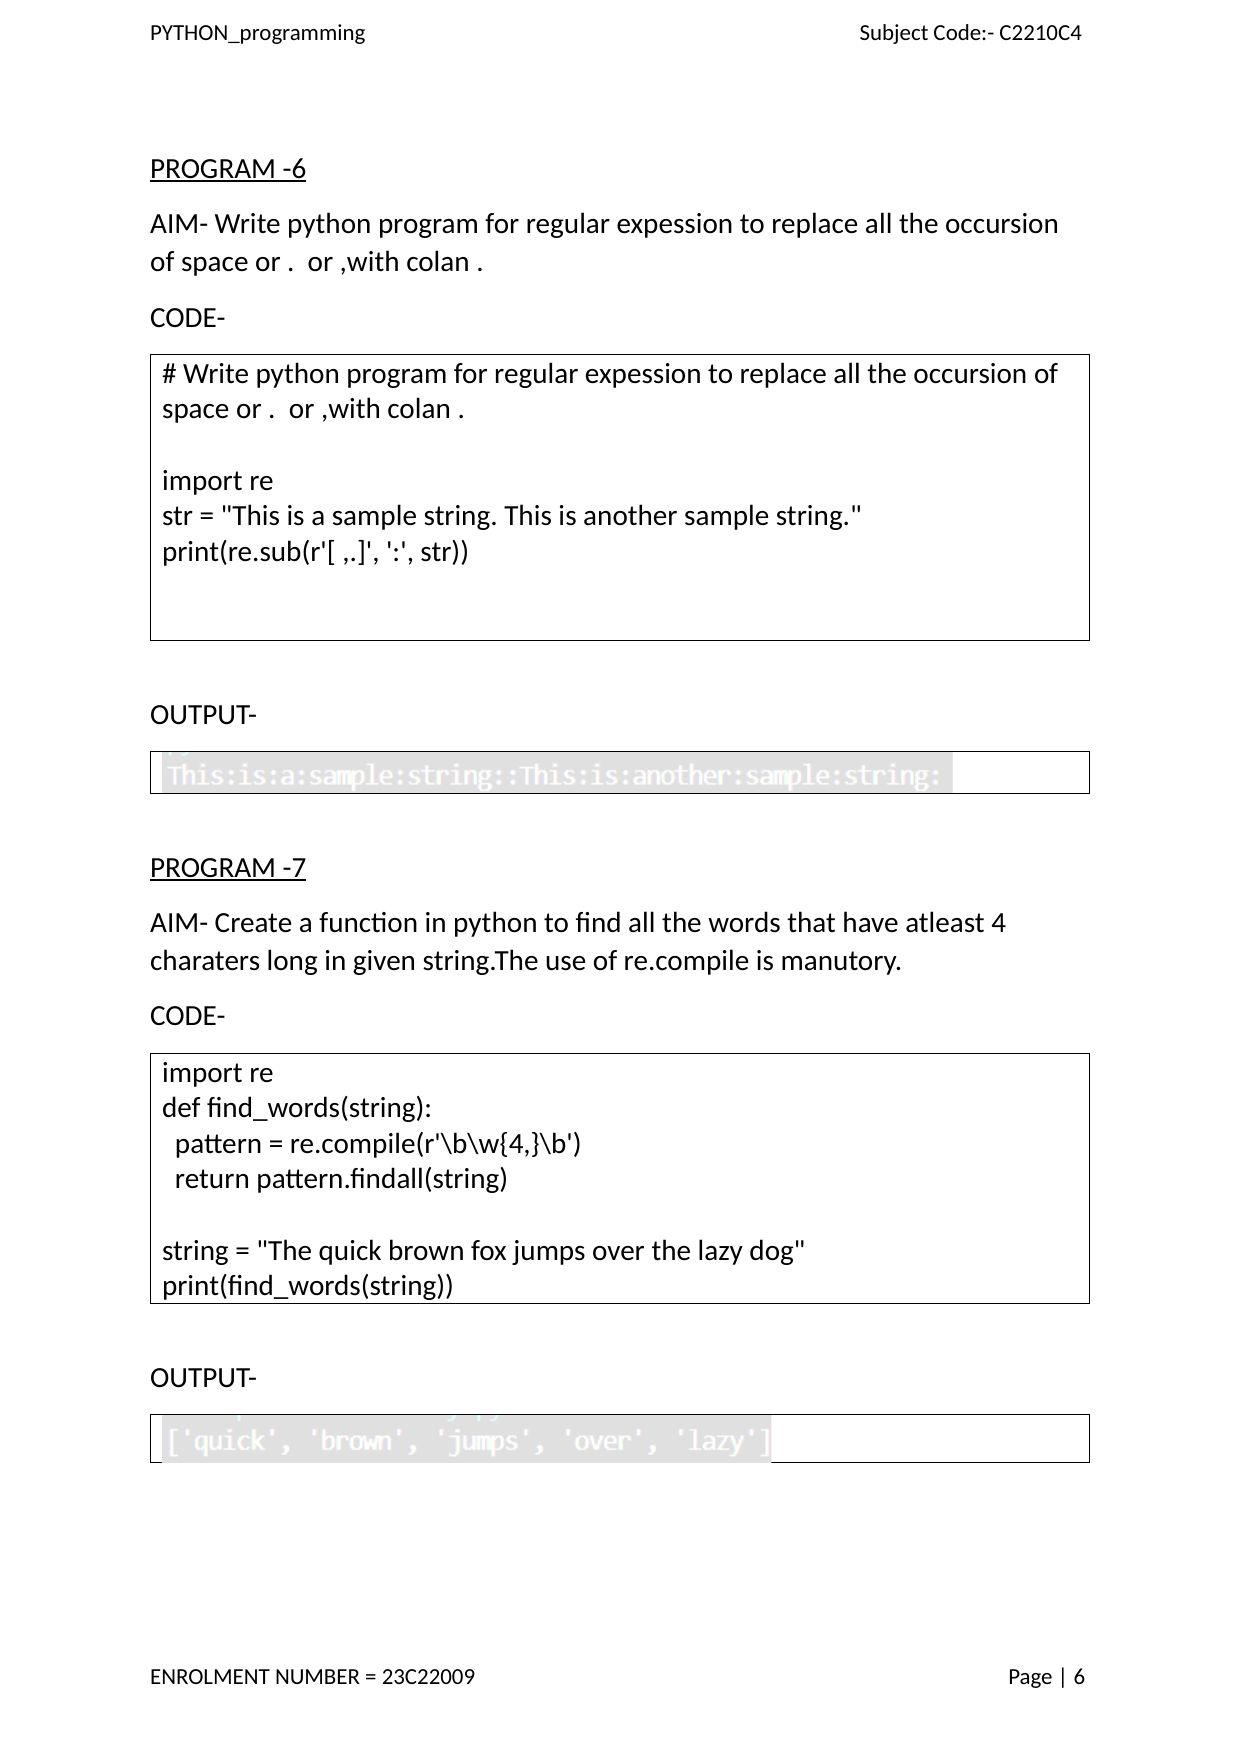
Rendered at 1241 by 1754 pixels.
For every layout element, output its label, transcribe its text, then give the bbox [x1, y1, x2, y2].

table_header [151, 1415, 161, 1462]
text OUTPUT- [150, 1359, 1090, 1395]
text PROGRAM -6 [150, 150, 1090, 186]
table_header # Write python program for regular expession to replace all the occursion of space or . or ,with colan . import re str = "This is a sample string. This is another sample string." print(re.sub(r'[ ,.]', ':', str)) [151, 355, 1089, 640]
table_header import re def find_words(string): pattern = re.compile(r'\b\w{4,}\b') return pattern.findall(string) string = "The quick brown fox jumps over the lazy dog" print(find_words(string)) [151, 1054, 1089, 1303]
text PROGRAM -7 [150, 849, 1090, 884]
text AIM- Write python program for regular expession to replace all the occursion of space or . or ,with colan . [150, 205, 1090, 279]
table_header [953, 752, 1089, 793]
text AIM- Create a function in python to find all the words that have atleast 4 charaters long in given string.The use of re.compile is manutory. [150, 904, 1090, 978]
table_header [772, 1415, 1089, 1462]
text OUTPUT- [150, 696, 1090, 732]
text CODE- [150, 997, 1090, 1033]
table_header [151, 752, 161, 793]
text CODE- [150, 299, 1090, 334]
